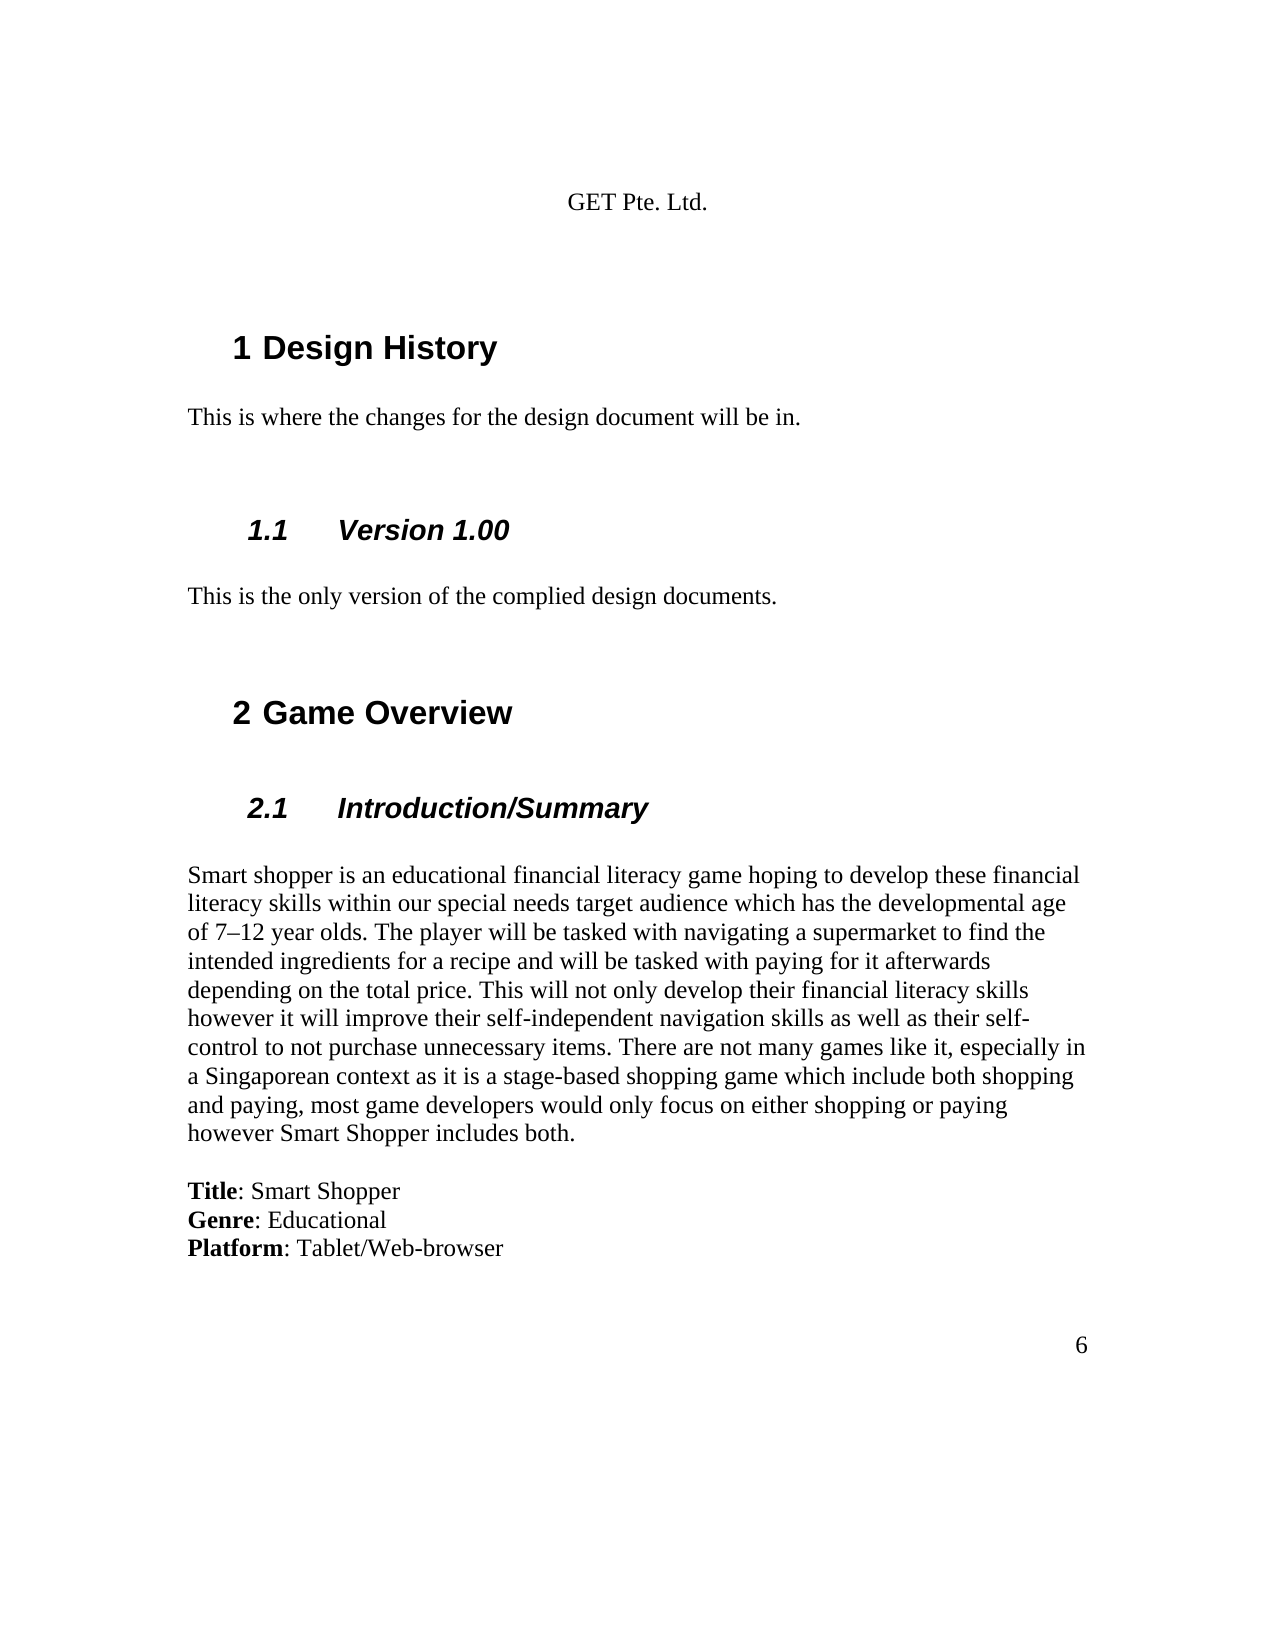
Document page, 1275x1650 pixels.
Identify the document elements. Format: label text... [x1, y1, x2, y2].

text Genre: Educational [187, 1205, 1087, 1233]
text Smart shopper is an educational financial literacy game hoping to develop these financial literacy skills within our special needs target audience which has the developmental age of 7–12 year olds. The player will be tasked with navigating a supermarket to find the intended ingredients for a recipe and will be tasked with paying for it afterwards depending on the total price. This will not only develop their financial literacy skills however it will improve their self-independent navigation skills as well as their self-control to not purchase unnecessary items. There are not many games like it, especially in a Singaporean context as it is a stage-based shopping game which include both shopping and paying, most game developers would only focus on either shopping or paying however Smart Shopper includes both. [187, 860, 1087, 1147]
subtitle Introduction/Summary [247, 791, 1087, 825]
subtitle Version 1.00 [247, 513, 1087, 546]
subtitle Game Overview [232, 693, 1087, 731]
text This is where the changes for the design document will be in. [187, 402, 1087, 430]
text Platform: Tablet/Web-browser [187, 1233, 1087, 1262]
subtitle Design History [232, 328, 1087, 367]
text This is the only version of the complied design documents. [187, 581, 1087, 610]
text Title: Smart Shopper [187, 1176, 1087, 1205]
